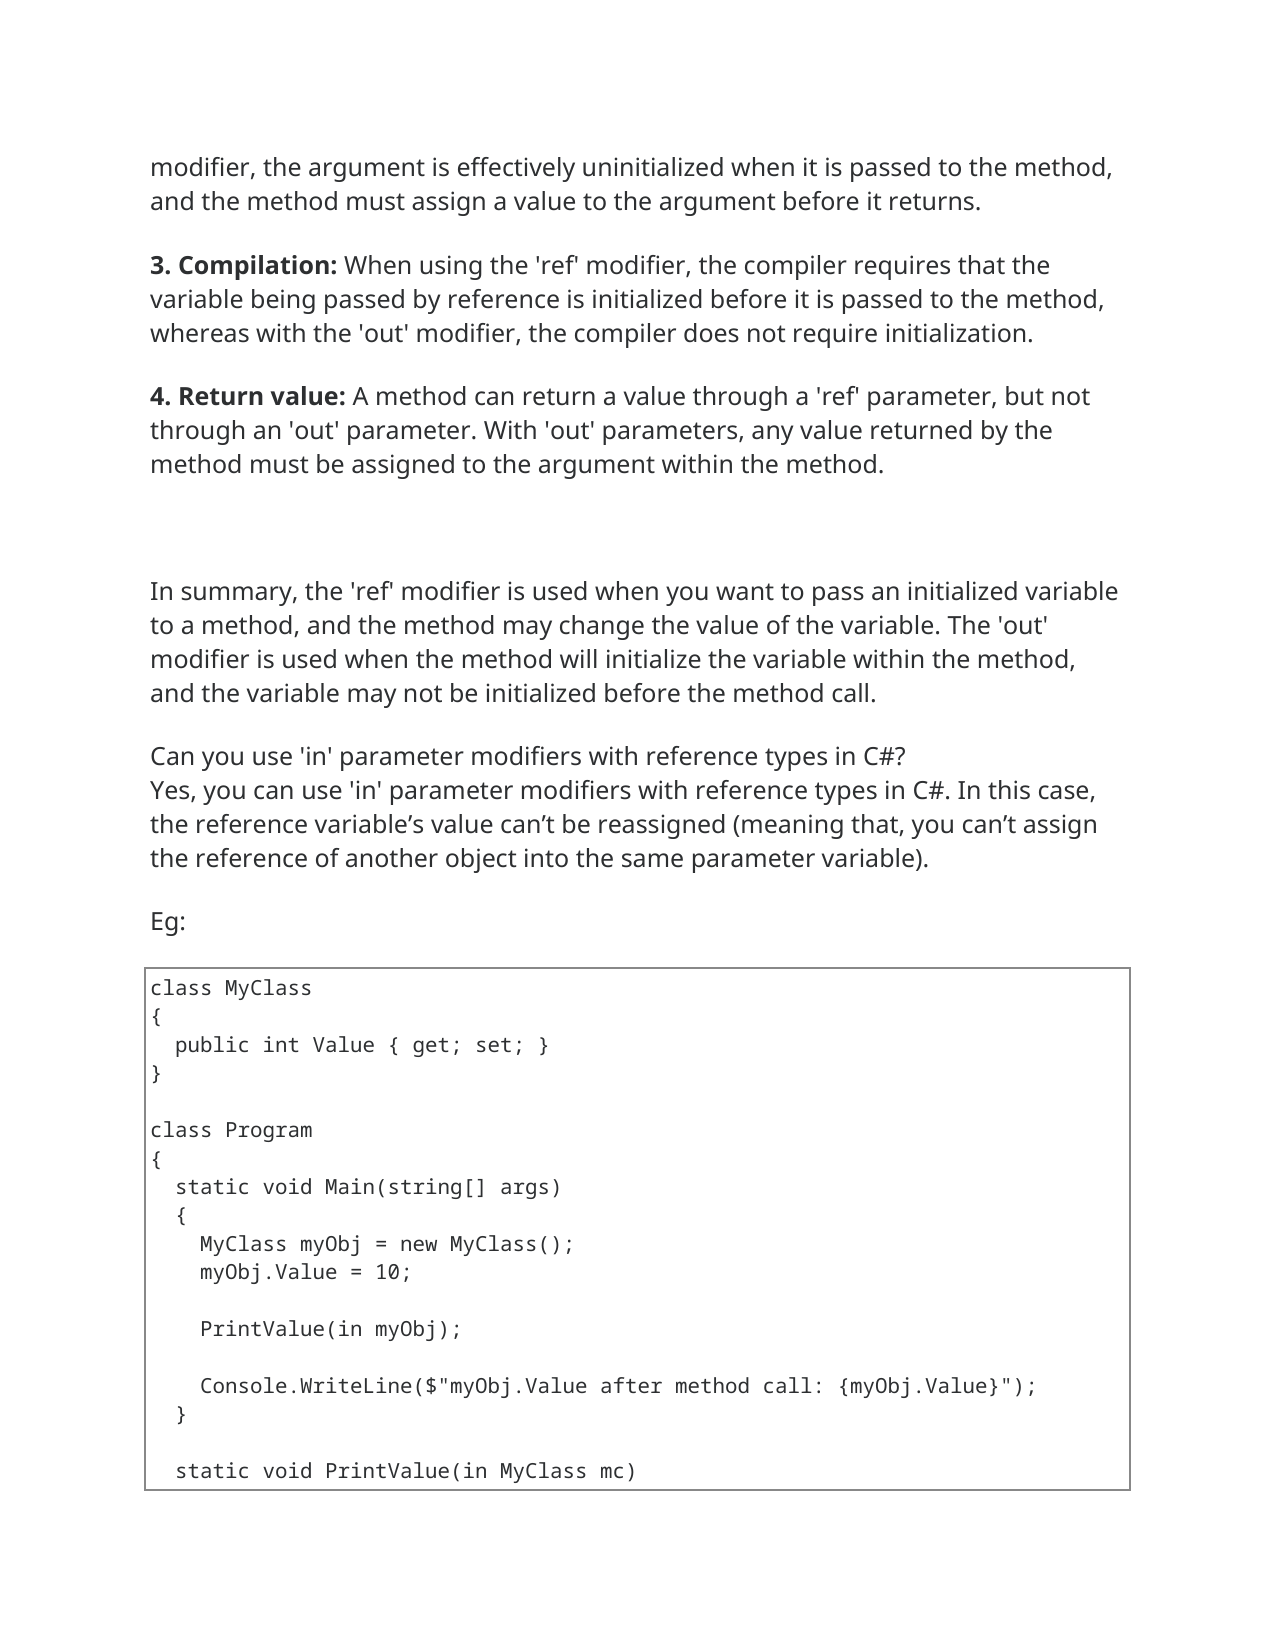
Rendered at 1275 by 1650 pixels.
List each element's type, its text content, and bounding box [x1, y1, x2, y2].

text { [150, 1001, 1125, 1030]
text Console.WriteLine($"myObj.Value after method call: {myObj.Value}"); [150, 1371, 1125, 1399]
text class Program [150, 1115, 1125, 1144]
text } [150, 1058, 1125, 1087]
text static void Main(string[] args) [150, 1172, 1125, 1201]
text class MyClass [146, 969, 1129, 1001]
text Eg: [150, 904, 1125, 938]
text public int Value { get; set; } [150, 1030, 1125, 1058]
text myObj.Value = 10; [150, 1257, 1125, 1286]
text { [150, 1201, 1125, 1229]
text Yes, you can use 'in' parameter modifiers with reference types in C#. In this case, the reference variable’s value can’t be reassigned (meaning that, you can’t assign the reference of another object into the same parameter variable). [150, 773, 1125, 875]
text Can you use 'in' parameter modifiers with reference types in C#? [150, 739, 1125, 773]
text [150, 150, 1125, 218]
text } [150, 1399, 1125, 1428]
text MyClass myObj = new MyClass(); [150, 1229, 1125, 1257]
text PrintValue(in myObj); [150, 1314, 1125, 1343]
text In summary, the 'ref' modifier is used when you want to pass an initialized variable to a method, and the method may change the value of the variable. The 'out' modifier is used when the method will initialize the variable within the method, and the variable may not be initialized before the method call. [150, 573, 1125, 709]
text 3. Compilation: When using the 'ref' modifier, the compiler requires that the variable being passed by reference is initialized before it is passed to the method, whereas with the 'out' modifier, the compiler does not require initialization. [150, 247, 1125, 349]
text 4. Return value: A method can return a value through a 'ref' parameter, but not through an 'out' parameter. With 'out' parameters, any value returned by the method must be assigned to the argument within the method. [150, 379, 1125, 481]
text static void PrintValue(in MyClass mc) [146, 1451, 1129, 1489]
text { [150, 1144, 1125, 1172]
